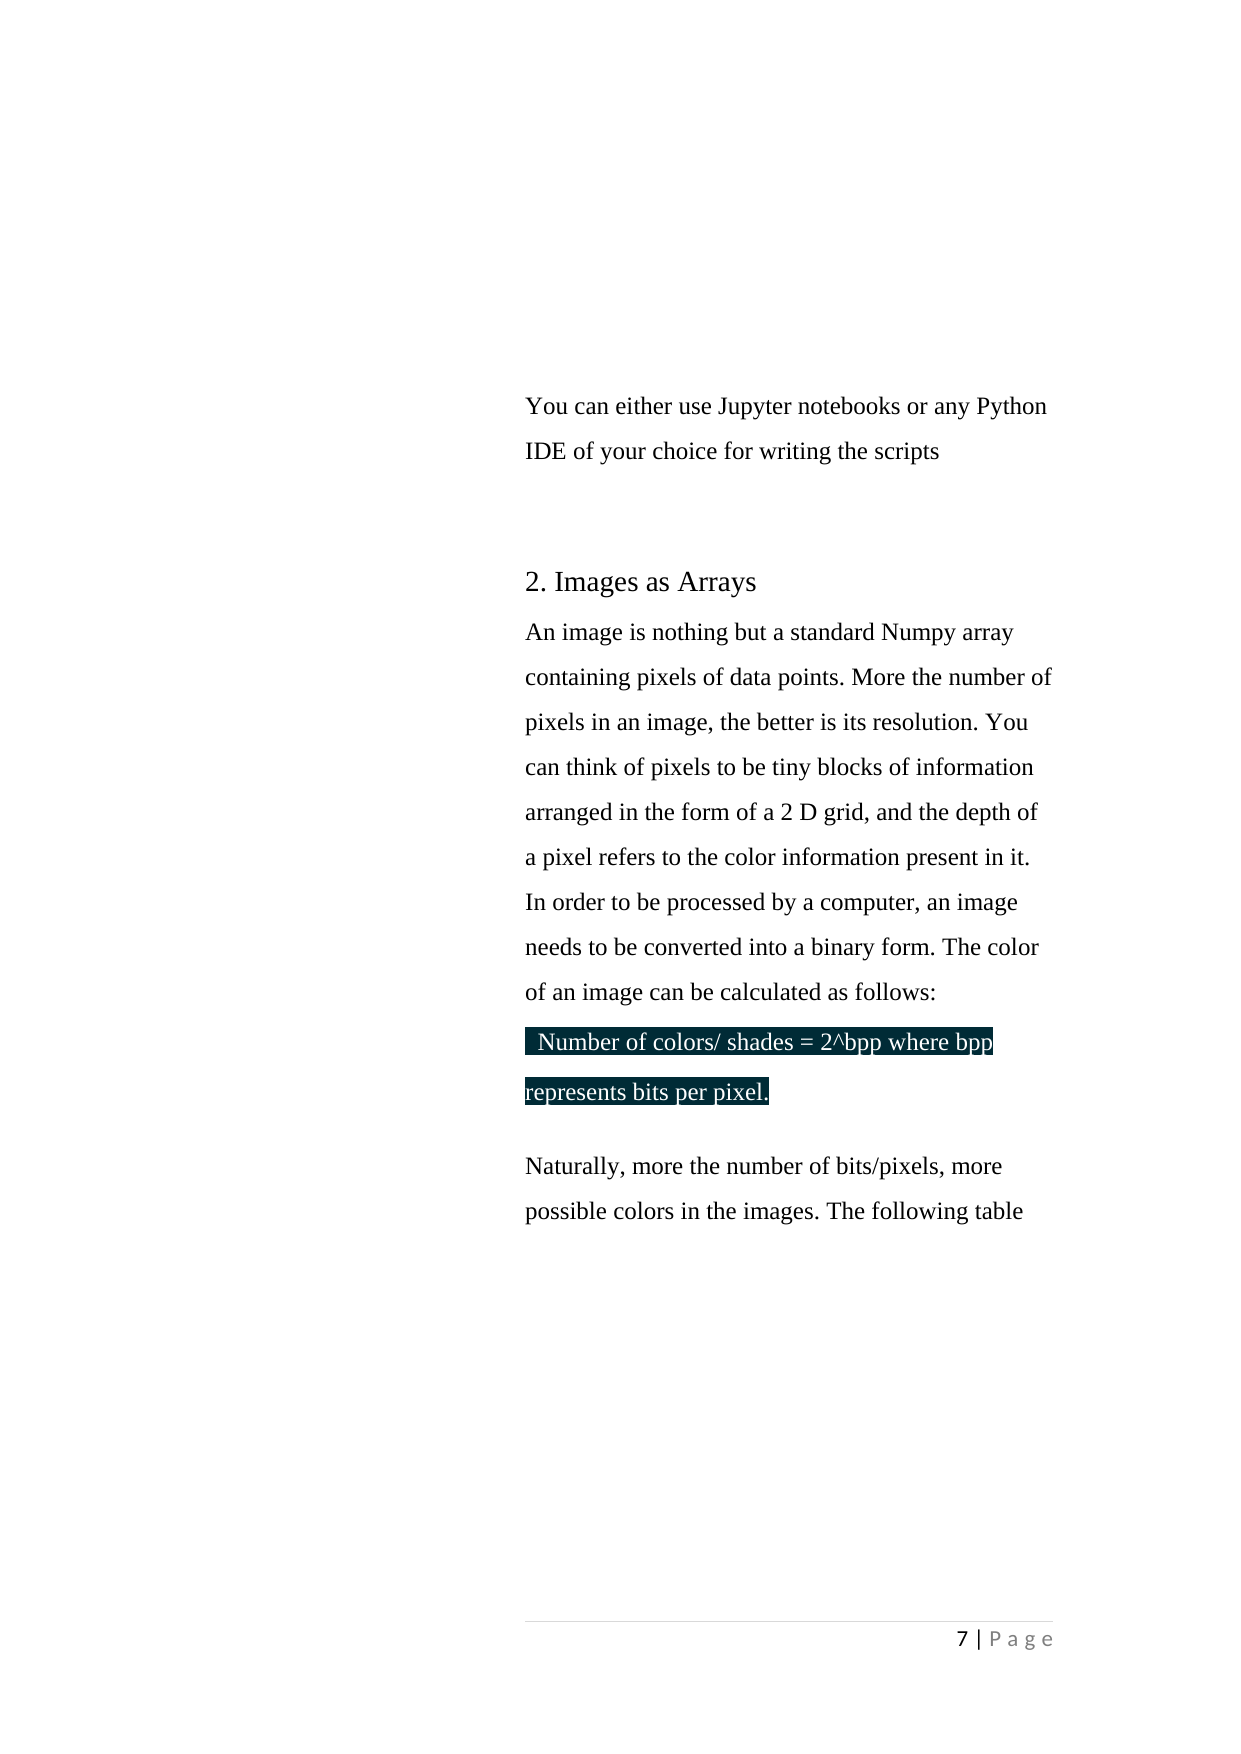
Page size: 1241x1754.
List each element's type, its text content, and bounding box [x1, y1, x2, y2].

text Naturally, more the number of bits/pixels, more possible colors in the images. The following table shows the relationship more.. [525, 1134, 1053, 1224]
text An image is nothing but a standard Numpy array containing pixels of data points. More the number of pixels in an image, the better is its resolution. You can think of pixels to be tiny blocks of information arranged in the form of a 2 D grid, and the depth of a pixel refers to the color information present in it. In order to be processed by a computer, an image needs to be converted into a binary form. The color of an image can be calculated as follows: [525, 600, 1053, 1005]
subtitle 2. Images as Arrays [525, 564, 1053, 598]
text You can either use Jupyter notebooks or any Python IDE of your choice for writing the scripts [525, 375, 1053, 465]
text Number of colors/ shades = 2^bpp where bpp represents bits per pixel. [525, 1005, 1053, 1105]
